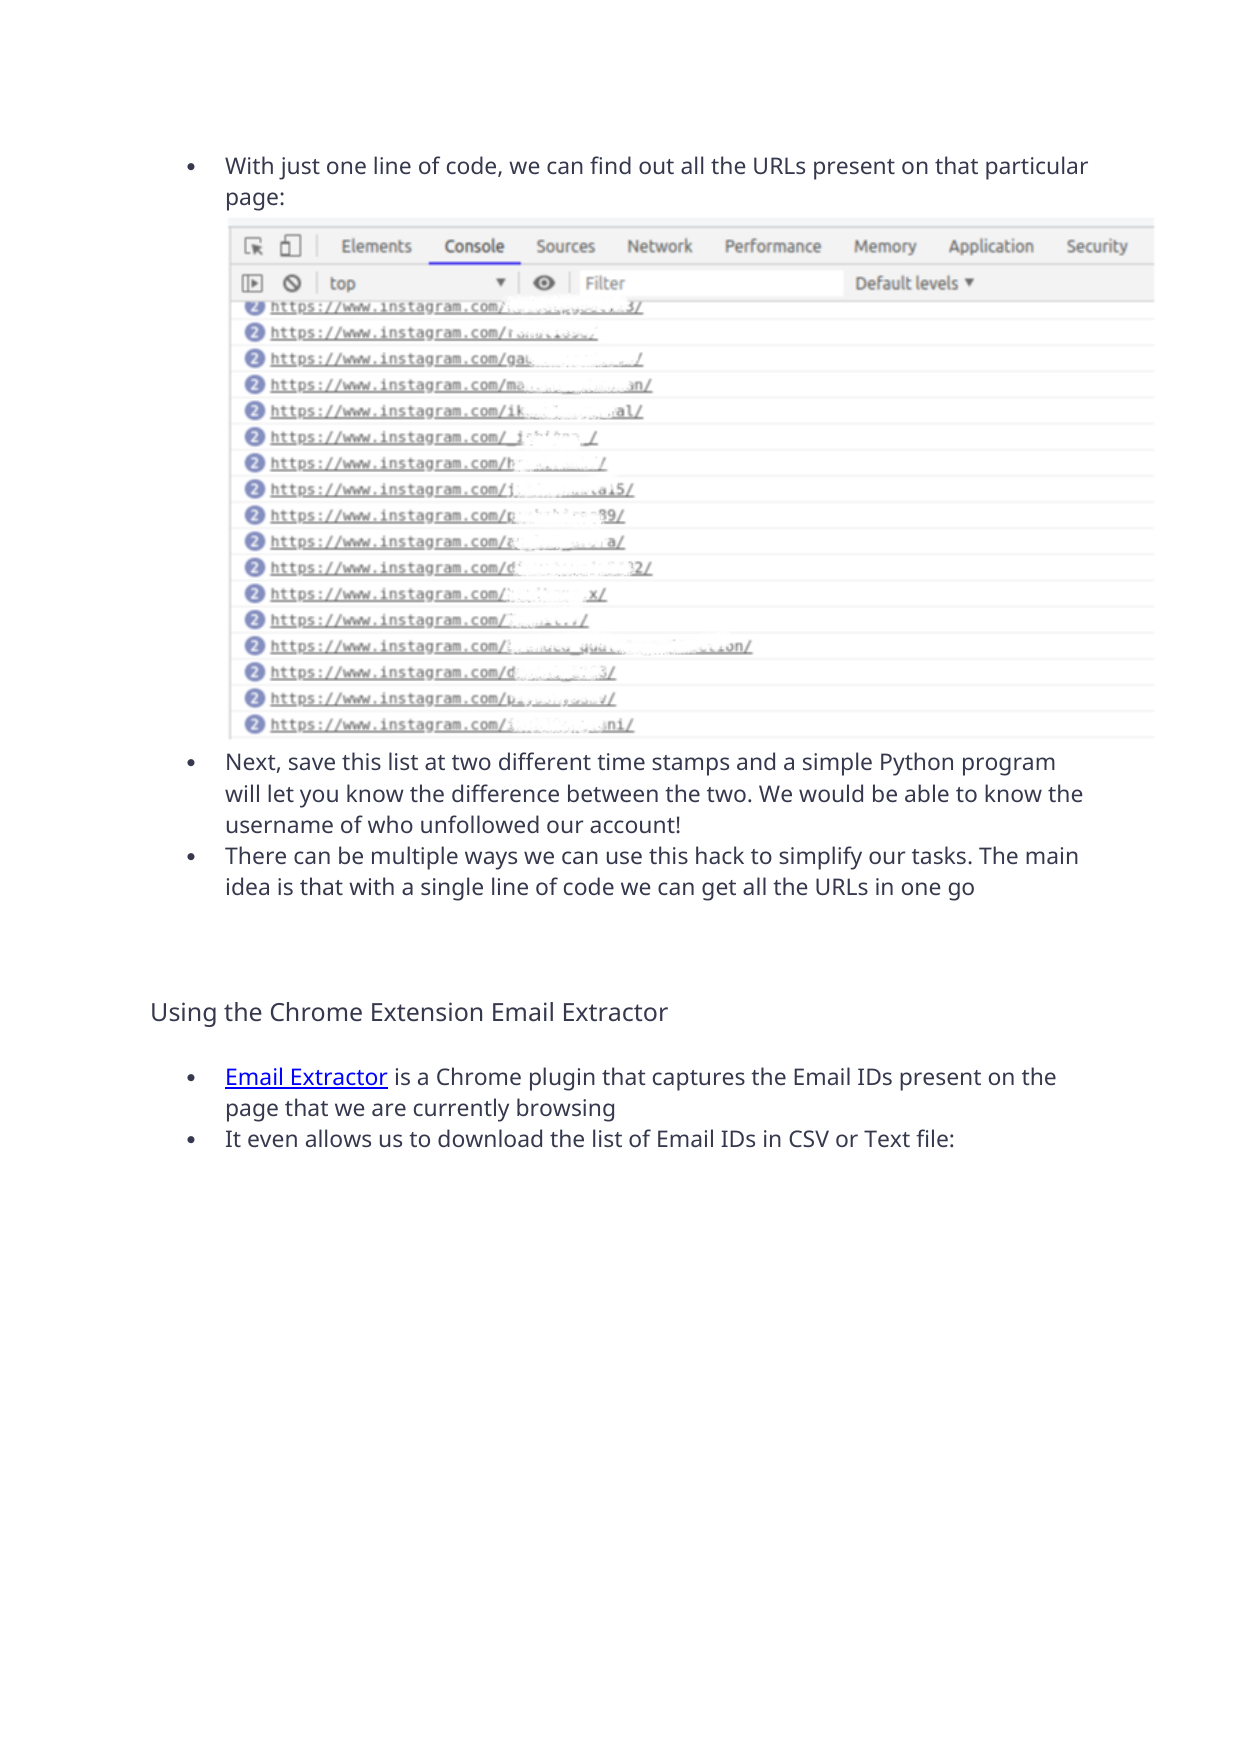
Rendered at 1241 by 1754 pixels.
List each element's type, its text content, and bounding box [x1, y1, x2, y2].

list Email Extractor is a Chrome plugin that captures the Email IDs present on the page that we are currently browsing [187, 1061, 1090, 1123]
subtitle Using the Chrome Extension Email Extractor [150, 995, 1090, 1029]
picture [225, 212, 1166, 747]
list There can be multiple ways we can use this hack to simplify our tasks. The main idea is that with a single line of code we can get all the URLs in one go [187, 840, 1090, 903]
list It even allows us to download the list of Email IDs in CSV or Text file: [187, 1123, 1090, 1155]
list Next, save this list at two different time stamps and a simple Python program will let you know the difference between the two. We would be able to know the username of who unfollowed our account! [187, 746, 1090, 840]
